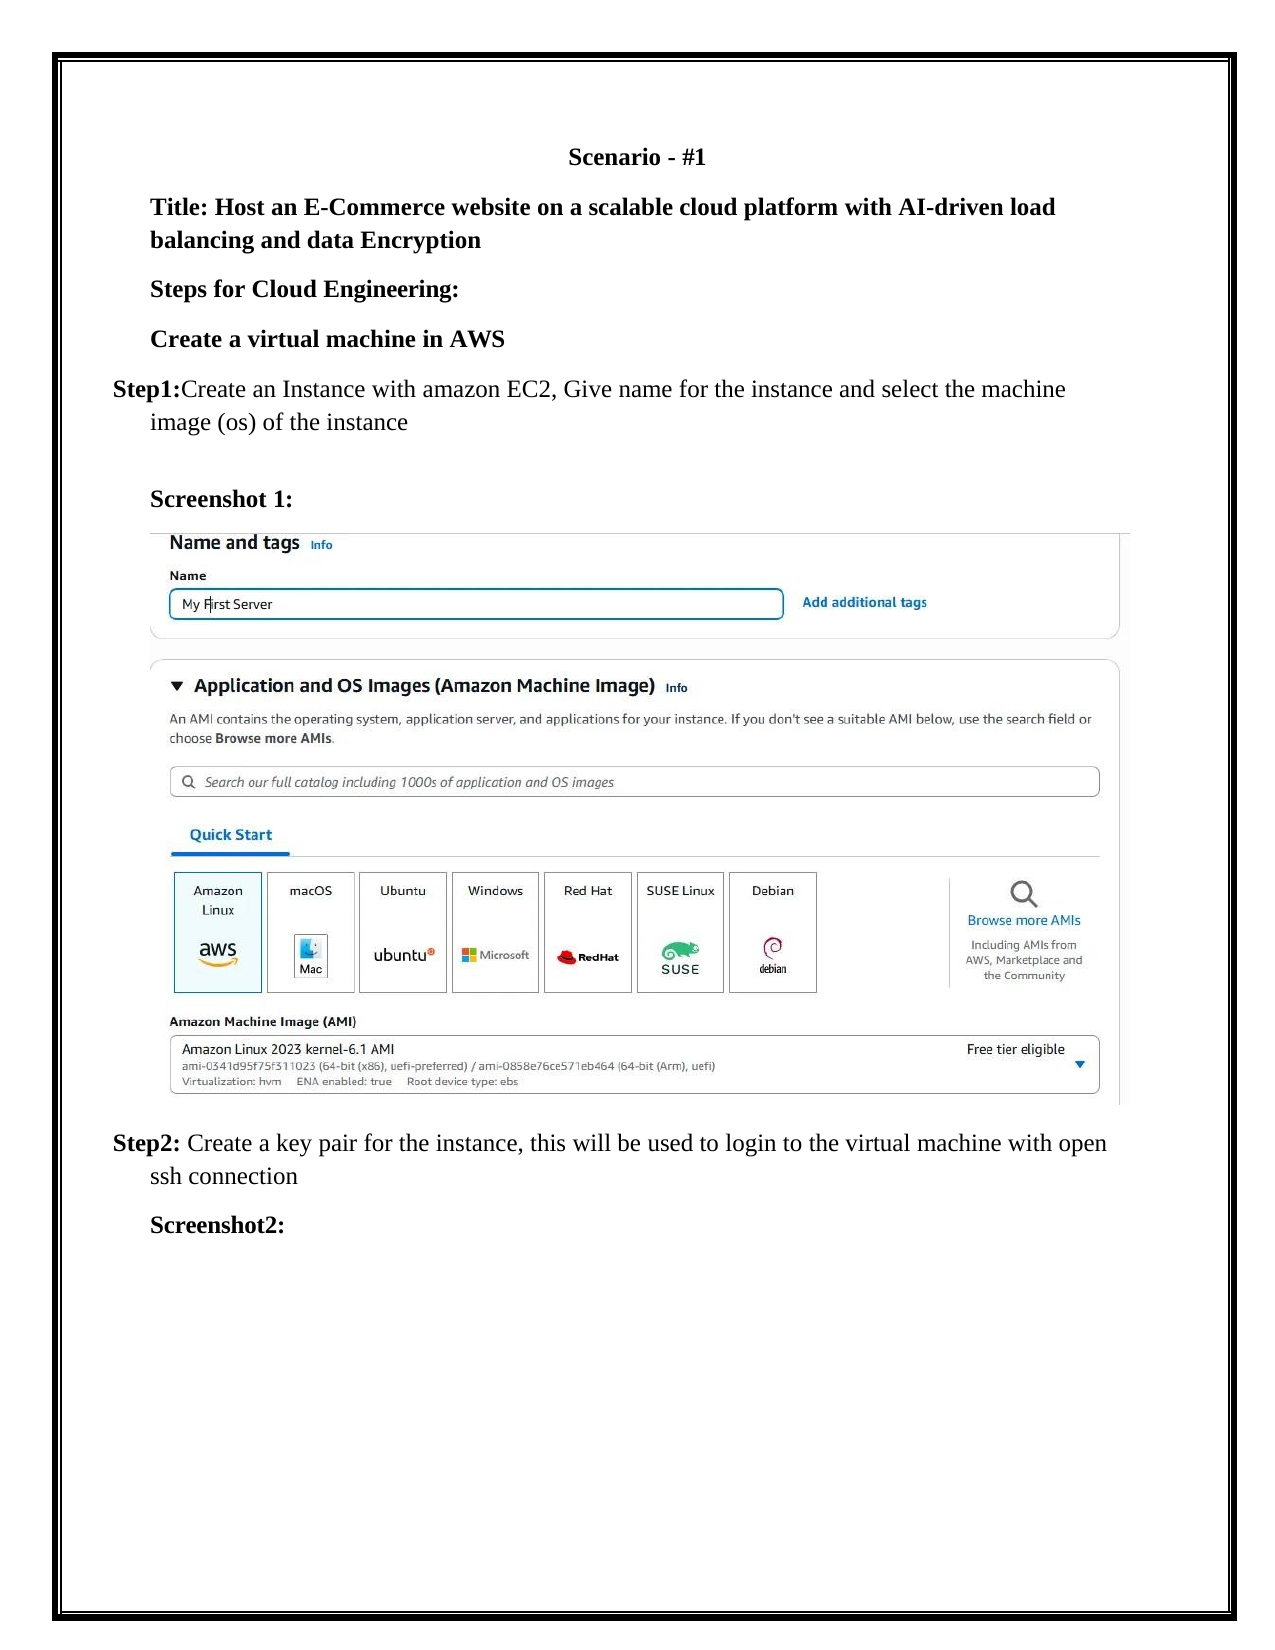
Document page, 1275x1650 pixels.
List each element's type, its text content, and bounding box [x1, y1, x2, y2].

text Scenario - #1 [75, 142, 1200, 170]
text Steps for Cloud Engineering: [150, 274, 1228, 303]
text Title: Host an E-Commerce website on a scalable cloud platform with AI-driven load balancing and data Encryption [150, 192, 1120, 253]
text Step1:Create an Instance with amazon EC2, Give name for the instance and select the machine image (os) of the instance [113, 374, 1120, 436]
picture [150, 533, 1130, 1105]
subtitle Screenshot2: [150, 1211, 1228, 1239]
text Create a virtual machine in AWS [150, 324, 1228, 353]
subtitle Screenshot 1: [150, 484, 1228, 512]
